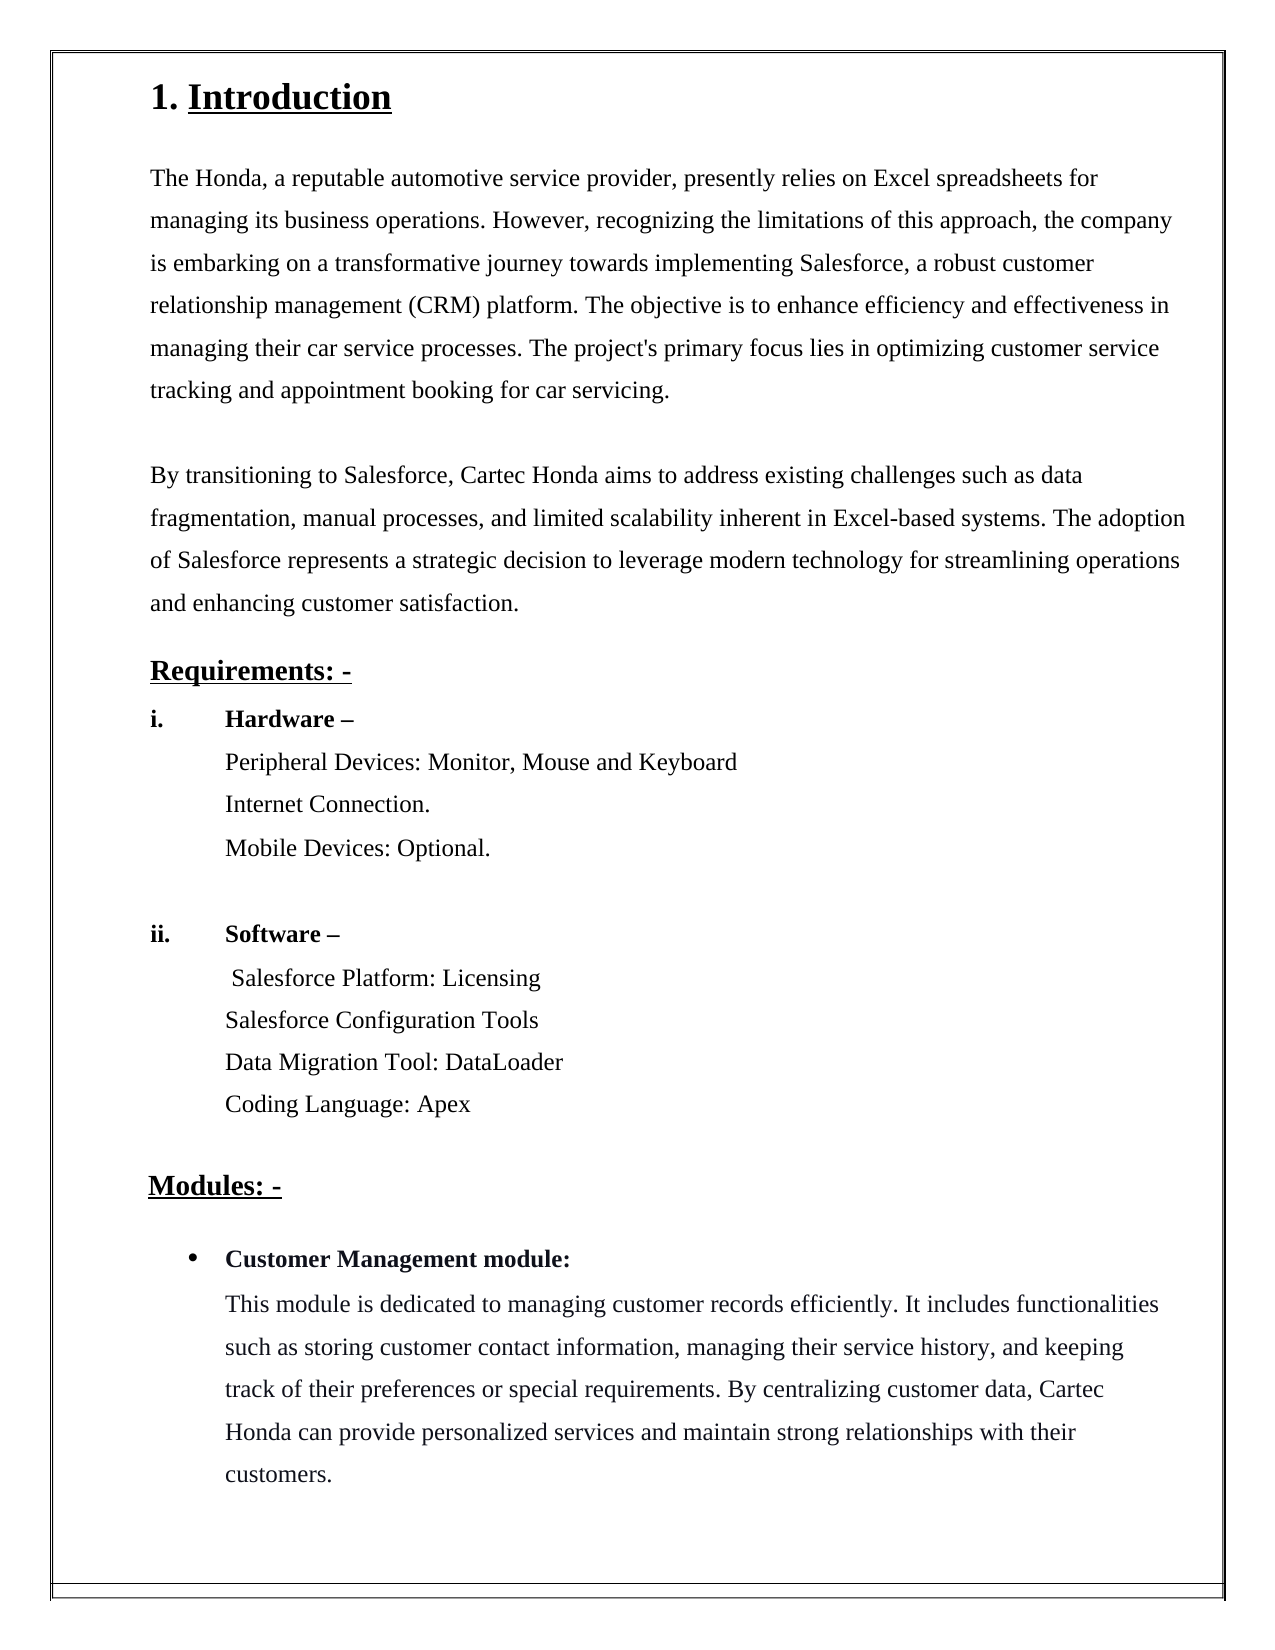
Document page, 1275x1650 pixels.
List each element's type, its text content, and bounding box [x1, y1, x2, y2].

list Hardware – [150, 704, 1200, 732]
text Mobile Devices: Optional. [225, 833, 1200, 862]
text By transitioning to Salesforce, Cartec Honda aims to address existing challenges such as data fragmentation, manual processes, and limited scalability inherent in Excel-based systems. The adoption of Salesforce represents a strategic decision to leverage modern technology for streamlining operations and enhancing customer satisfaction. [150, 460, 1187, 616]
text Internet Connection. [225, 789, 1200, 818]
text The Honda, a reputable automotive service provider, presently relies on Excel spreadsheets for managing its business operations. However, recognizing the limitations of this approach, the company is embarking on a transformative journey towards implementing Salesforce, a robust customer relationship management (CRM) platform. The objective is to enhance efficiency and effectiveness in managing their car service processes. The project's primary focus lies in optimizing customer service tracking and appointment booking for car servicing. [150, 163, 1187, 404]
text This module is dedicated to managing customer records efficiently. It includes functionalities such as storing customer contact information, managing their service history, and keeping track of their preferences or special requirements. By centralizing customer data, Cartec Honda can provide personalized services and maintain strong relationships with their customers. [225, 1289, 1169, 1488]
list Software – [150, 919, 1200, 947]
text Coding Language: Apex [225, 1089, 1200, 1118]
list Introduction [150, 75, 1200, 118]
text Requirements: - [150, 653, 1200, 687]
list Customer Management module: [188, 1240, 1200, 1273]
text Peripheral Devices: Monitor, Mouse and Keyboard [225, 747, 1200, 776]
text Data Migration Tool: DataLoader [225, 1047, 567, 1075]
text Salesforce Platform: Licensing [225, 963, 567, 992]
text Modules: - [148, 1168, 1200, 1202]
text Salesforce Configuration Tools [225, 1005, 567, 1034]
